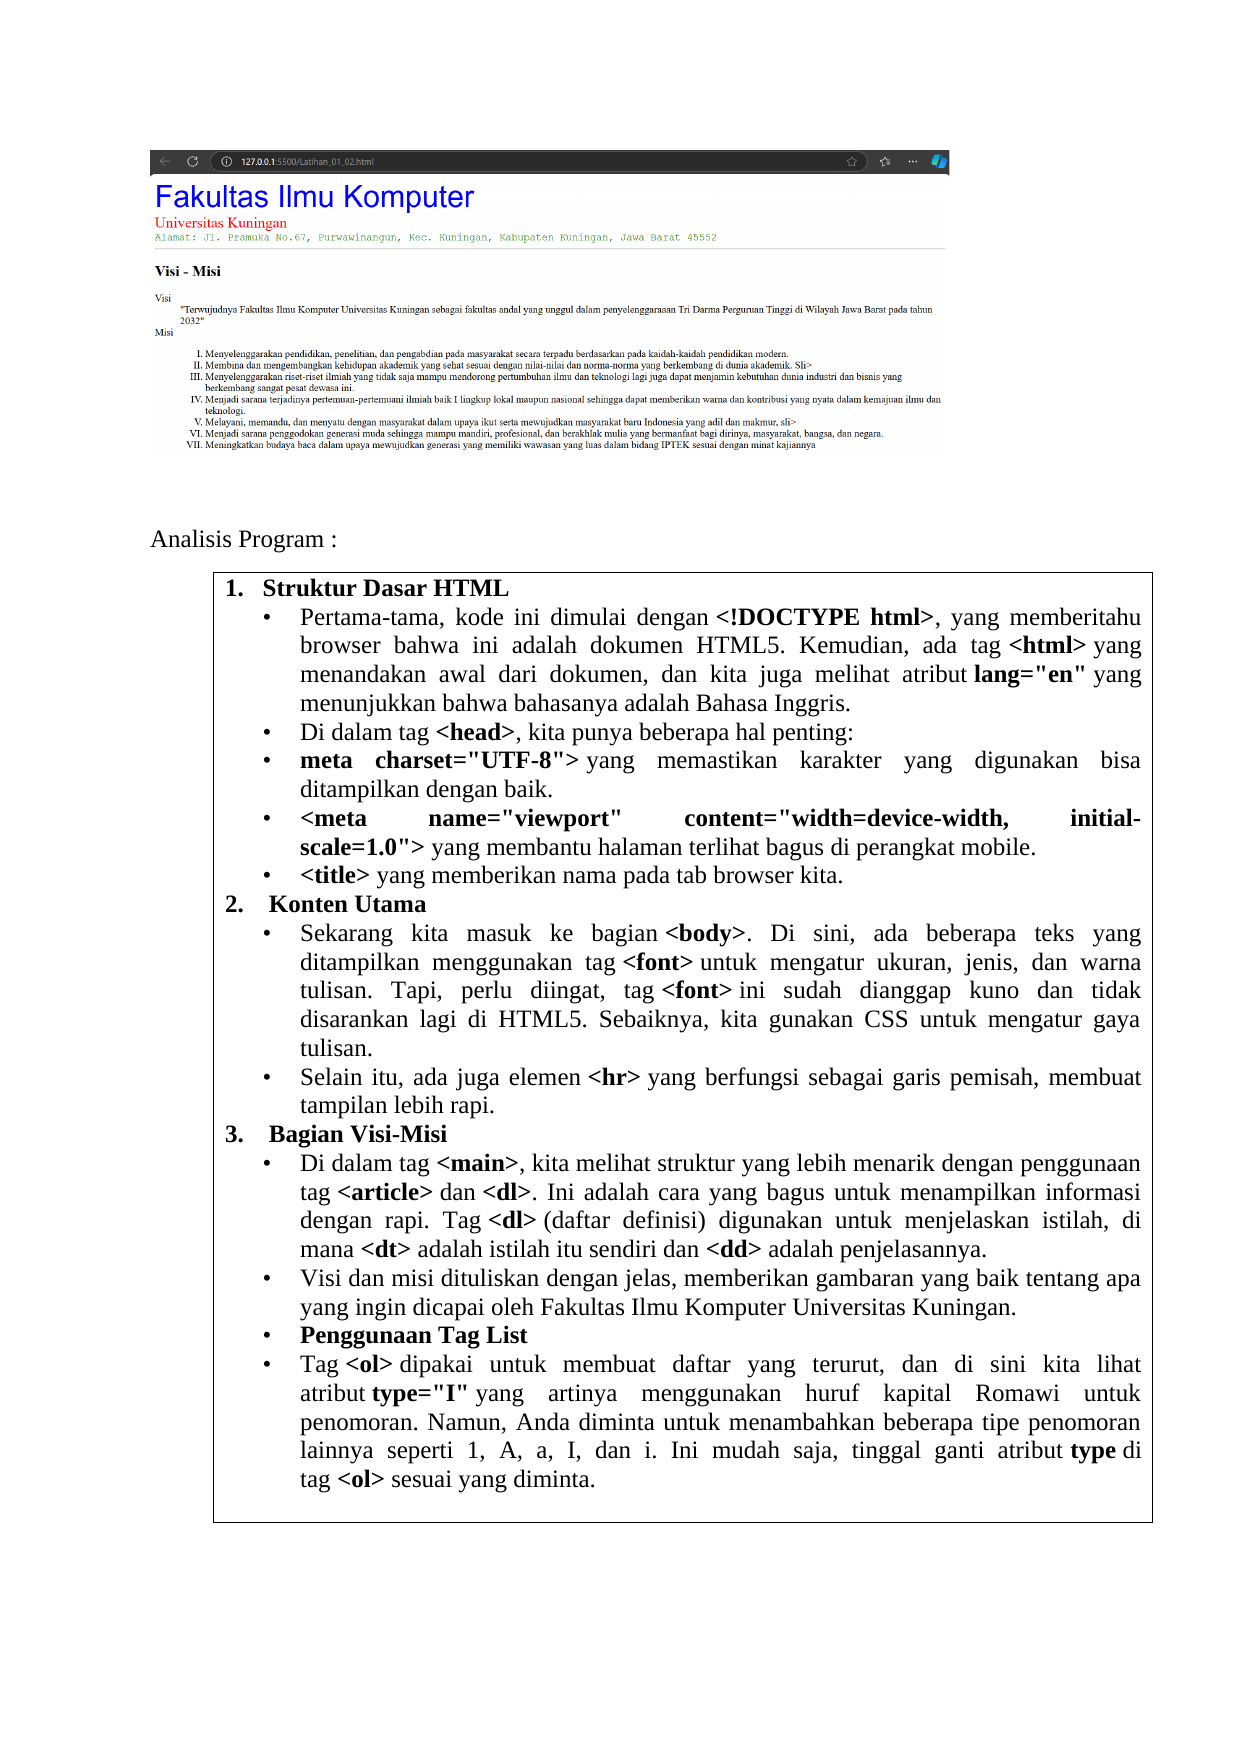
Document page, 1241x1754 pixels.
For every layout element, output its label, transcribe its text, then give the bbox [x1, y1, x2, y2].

picture [150, 150, 950, 458]
text Analisis Program : [150, 524, 1090, 553]
table_header Struktur Dasar HTML Pertama-tama, kode ini dimulai dengan <!DOCTYPE html>, yang memberitahu browser bahwa ini adalah dokumen HTML5. Kemudian, ada tag <html> yang menandakan awal dari dokumen, dan kita juga melihat atribut lang="en" yang menunjukkan bahwa bahasanya adalah Bahasa Inggris. Di dalam tag <head>, kita punya beberapa hal penting: meta charset="UTF-8"> yang memastikan karakter yang digunakan bisa ditampilkan dengan baik. <meta name="viewport" content="width=device-width, initial-scale=1.0"> yang membantu halaman terlihat bagus di perangkat mobile. <title> yang memberikan nama pada tab browser kita. Konten Utama Sekarang kita masuk ke bagian <body>. Di sini, ada beberapa teks yang ditampilkan menggunakan tag <font> untuk mengatur ukuran, jenis, dan warna tulisan. Tapi, perlu diingat, tag <font> ini sudah dianggap kuno dan tidak disarankan lagi di HTML5. Sebaiknya, kita gunakan CSS untuk mengatur gaya tulisan. Selain itu, ada juga elemen <hr> yang berfungsi sebagai garis pemisah, membuat tampilan lebih rapi. Bagian Visi-Misi Di dalam tag <main>, kita melihat struktur yang lebih menarik dengan penggunaan tag <article> dan <dl>. Ini adalah cara yang bagus untuk menampilkan informasi dengan rapi. Tag <dl> (daftar definisi) digunakan untuk menjelaskan istilah, di mana <dt> adalah istilah itu sendiri dan <dd> adalah penjelasannya. Visi dan misi dituliskan dengan jelas, memberikan gambaran yang baik tentang apa yang ingin dicapai oleh Fakultas Ilmu Komputer Universitas Kuningan. Penggunaan Tag List Tag <ol> dipakai untuk membuat daftar yang terurut, dan di sini kita lihat atribut type="I" yang artinya menggunakan huruf kapital Romawi untuk penomoran. Namun, Anda diminta untuk menambahkan beberapa tipe penomoran lainnya seperti 1, A, a, I, dan i. Ini mudah saja, tinggal ganti atribut type di tag <ol> sesuai yang diminta. [214, 573, 1152, 1522]
